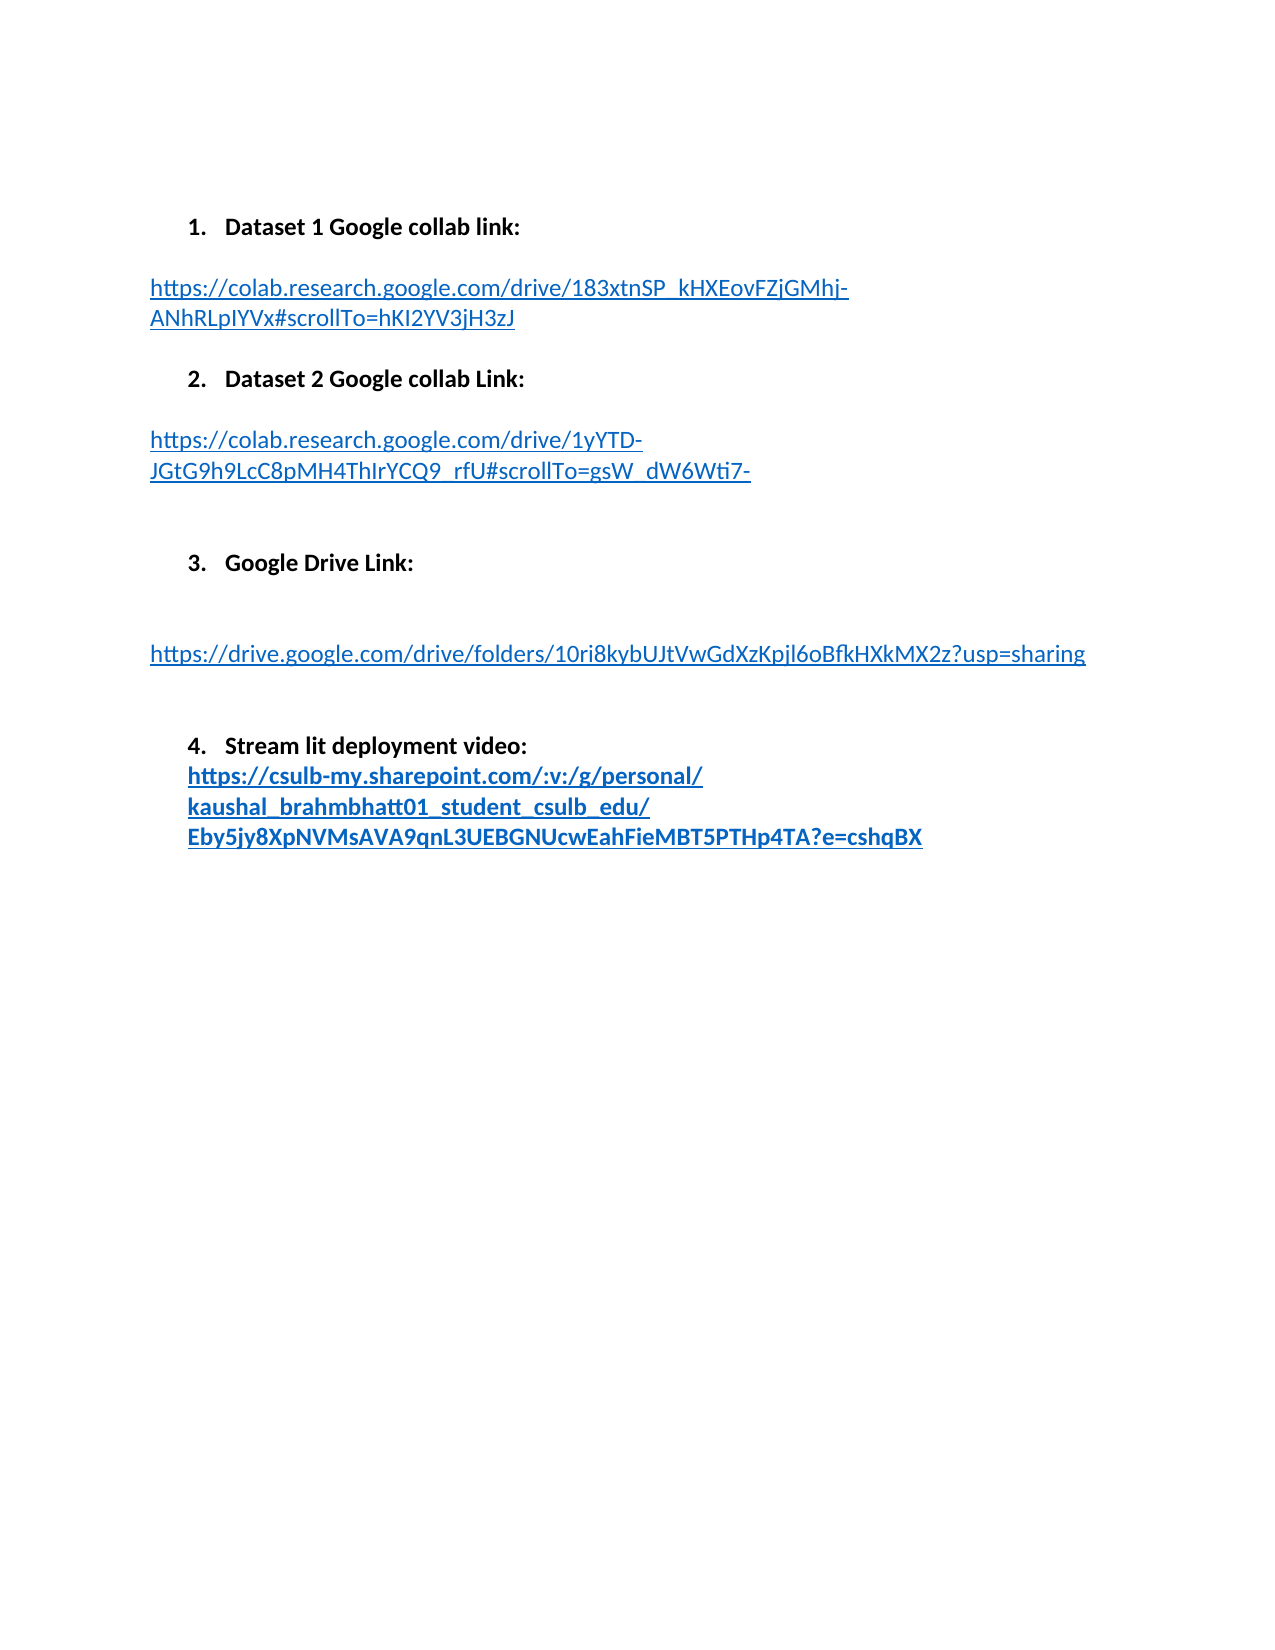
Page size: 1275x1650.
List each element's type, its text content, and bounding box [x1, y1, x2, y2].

list Google Drive Link: [187, 547, 1125, 577]
list Dataset 1 Google collab link: [187, 211, 1125, 242]
text https://colab.research.google.com/drive/183xtnSP_kHXEovFZjGMhj-ANhRLpIYVx#scrollTo=hKI2YV3jH3zJ [150, 272, 1125, 333]
list Stream lit deployment video: [187, 730, 1125, 760]
text https://csulb-my.sharepoint.com/:v:/g/personal/kaushal_brahmbhatt01_student_csulb_edu/Eby5jy8XpNVMsAVA9qnL3UEBGNUcwEahFieMBT5PTHp4TA?e=cshqBX [187, 760, 1125, 852]
text https://colab.research.google.com/drive/1yYTD-JGtG9h9LcC8pMH4ThIrYCQ9_rfU#scrollTo=gsW_dW6Wti7- [150, 425, 1125, 486]
list Dataset 2 Google collab Link: [187, 364, 1125, 394]
text https://drive.google.com/drive/folders/10ri8kybUJtVwGdXzKpjl6oBfkHXkMX2z?usp=sharing [150, 638, 1125, 669]
